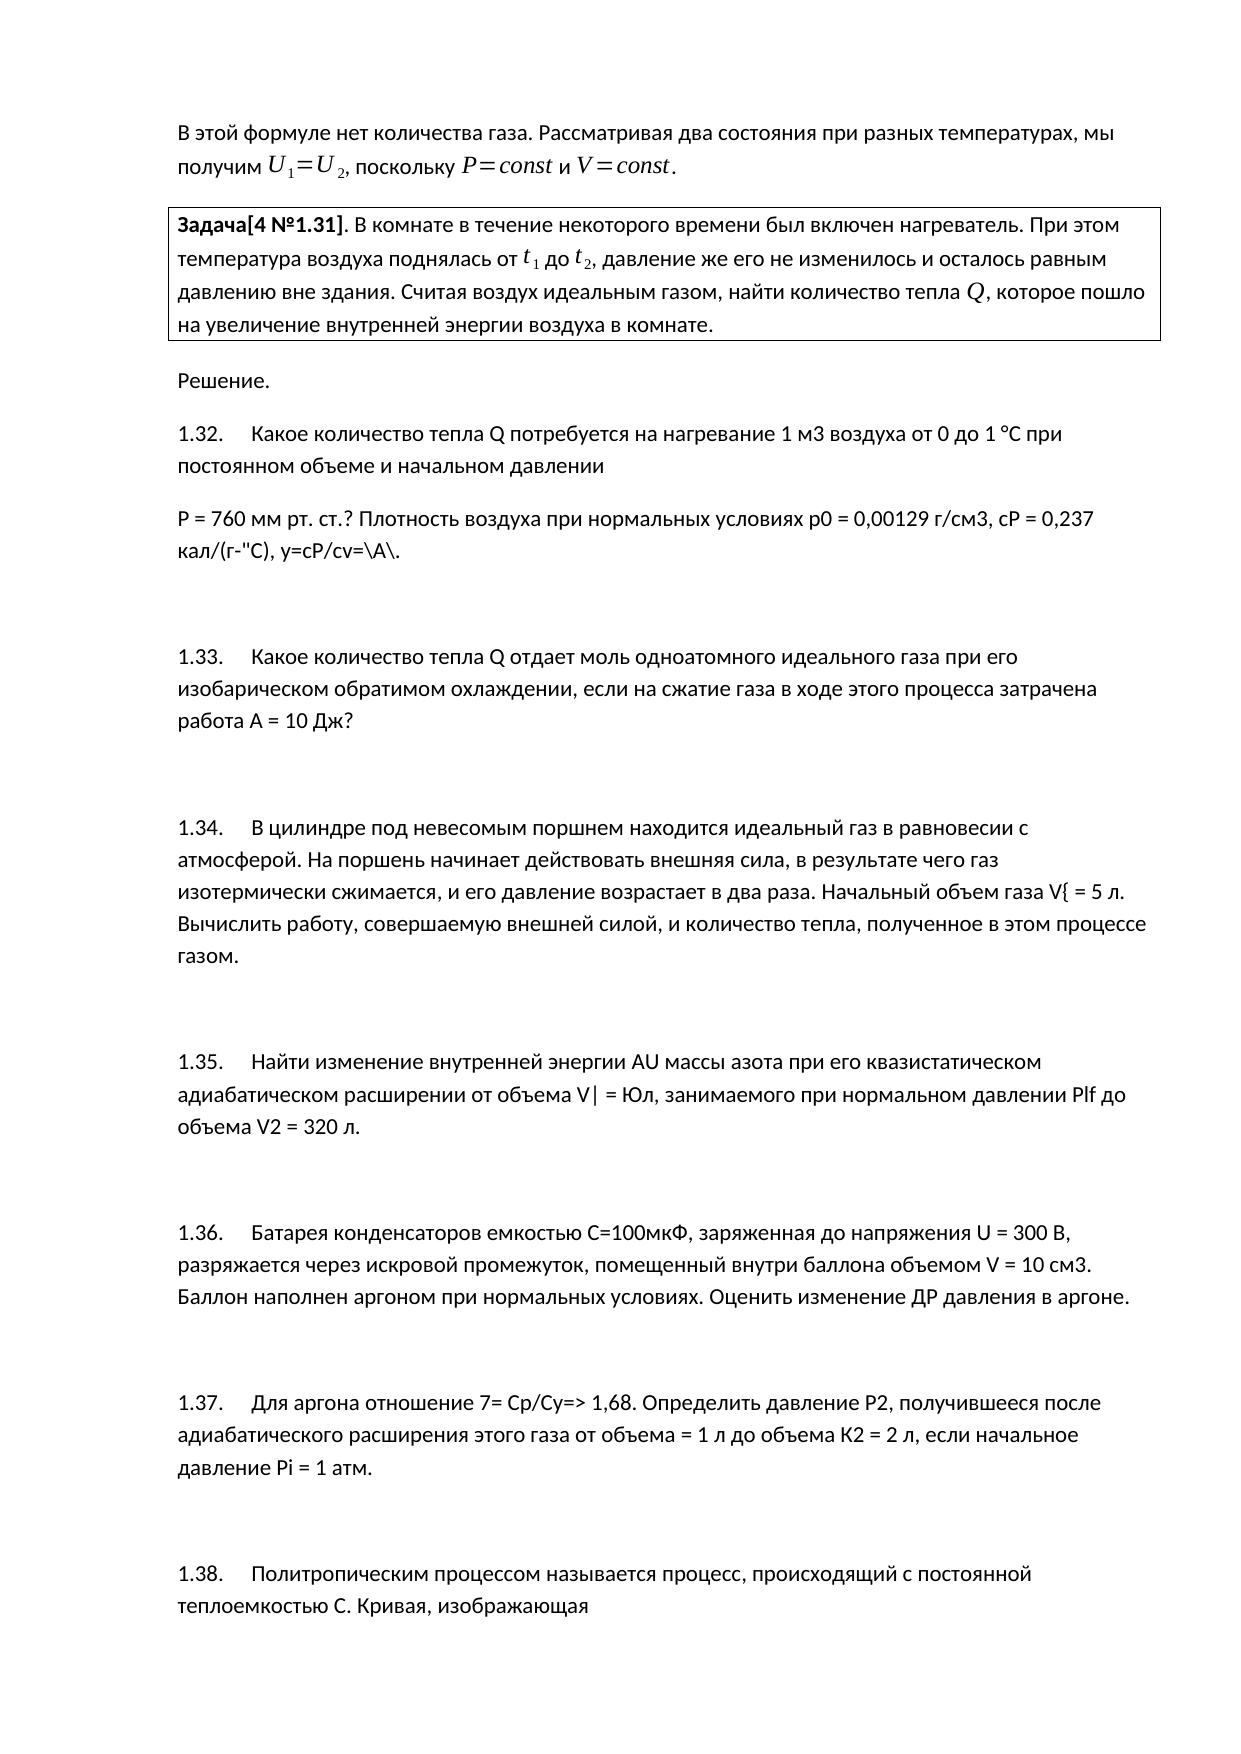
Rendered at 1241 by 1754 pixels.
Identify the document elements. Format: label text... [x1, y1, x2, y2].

text 1.32. Какое количество тепла Q потребуется на нагревание 1 м3 воздуха от 0 до 1 °С при постоянном объеме и начальном давлении [177, 419, 1152, 479]
text Решение. [177, 366, 1152, 394]
text 1.34. В цилиндре под невесомым поршнем находится идеальный газ в равновесии с атмосферой. На поршень начинает действовать внешняя сила, в результате чего газ изотермически сжимается, и его давление возрастает в два раза. Начальный объем газа V{ = 5 л. Вычислить работу, совершаемую внешней силой, и количество тепла, полученное в этом процессе газом. [177, 813, 1152, 969]
text 1.38. Политропическим процессом называется процесс, происходящий с постоянной теплоемкостью С. Кривая, изображающая [177, 1559, 1152, 1619]
text 1.33. Какое количество тепла Q отдает моль одноатомного идеального газа при его изобарическом обратимом охлаждении, если на сжатие газа в ходе этого процесса затрачена работа А = 10 Дж? [177, 642, 1152, 735]
text 1.35. Найти изменение внутренней энергии AU массы азота при его квазистатическом адиабатическом расширении от объема V| = Юл, занимаемого при нормальном давлении Plf до объема V2 = 320 л. [177, 1047, 1152, 1140]
text В этой формуле нет количества газа. Рассматривая два состояния при разных температурах, мы получим , поскольку и . [177, 118, 1152, 182]
text Р = 760 мм рт. ст.? Плотность воздуха при нормальных условиях р0 = 0,00129 г/см3, сР = 0,237 кал/(г-"С), y=cP/cv=\A\. [177, 504, 1152, 564]
text 1.37. Для аргона отношение 7= Ср/Су=> 1,68. Определить давление Р2, получившееся после адиабатического расширения этого газа от объема = 1 л до объема К2 = 2 л, если начальное давление Pi = 1 атм. [177, 1388, 1152, 1481]
text Задача[4 №1.31]. В комнате в течение некоторого времени был включен нагреватель. При этом температура воздуха поднялась от до , давление же его не изменилось и осталось равным давлению вне здания. Считая воздух идеальным газом, найти количество тепла , которое пошло на увеличение внутренней энергии воздуха в комнате. [169, 208, 1160, 340]
text 1.36. Батарея конденсаторов емкостью С=100мкФ, заряженная до напряжения U = 300 В, разряжается через искровой промежуток, помещенный внутри баллона объемом V = 10 см3. Баллон наполнен аргоном при нормальных условиях. Оценить изменение ДР давления в аргоне. [177, 1218, 1152, 1310]
